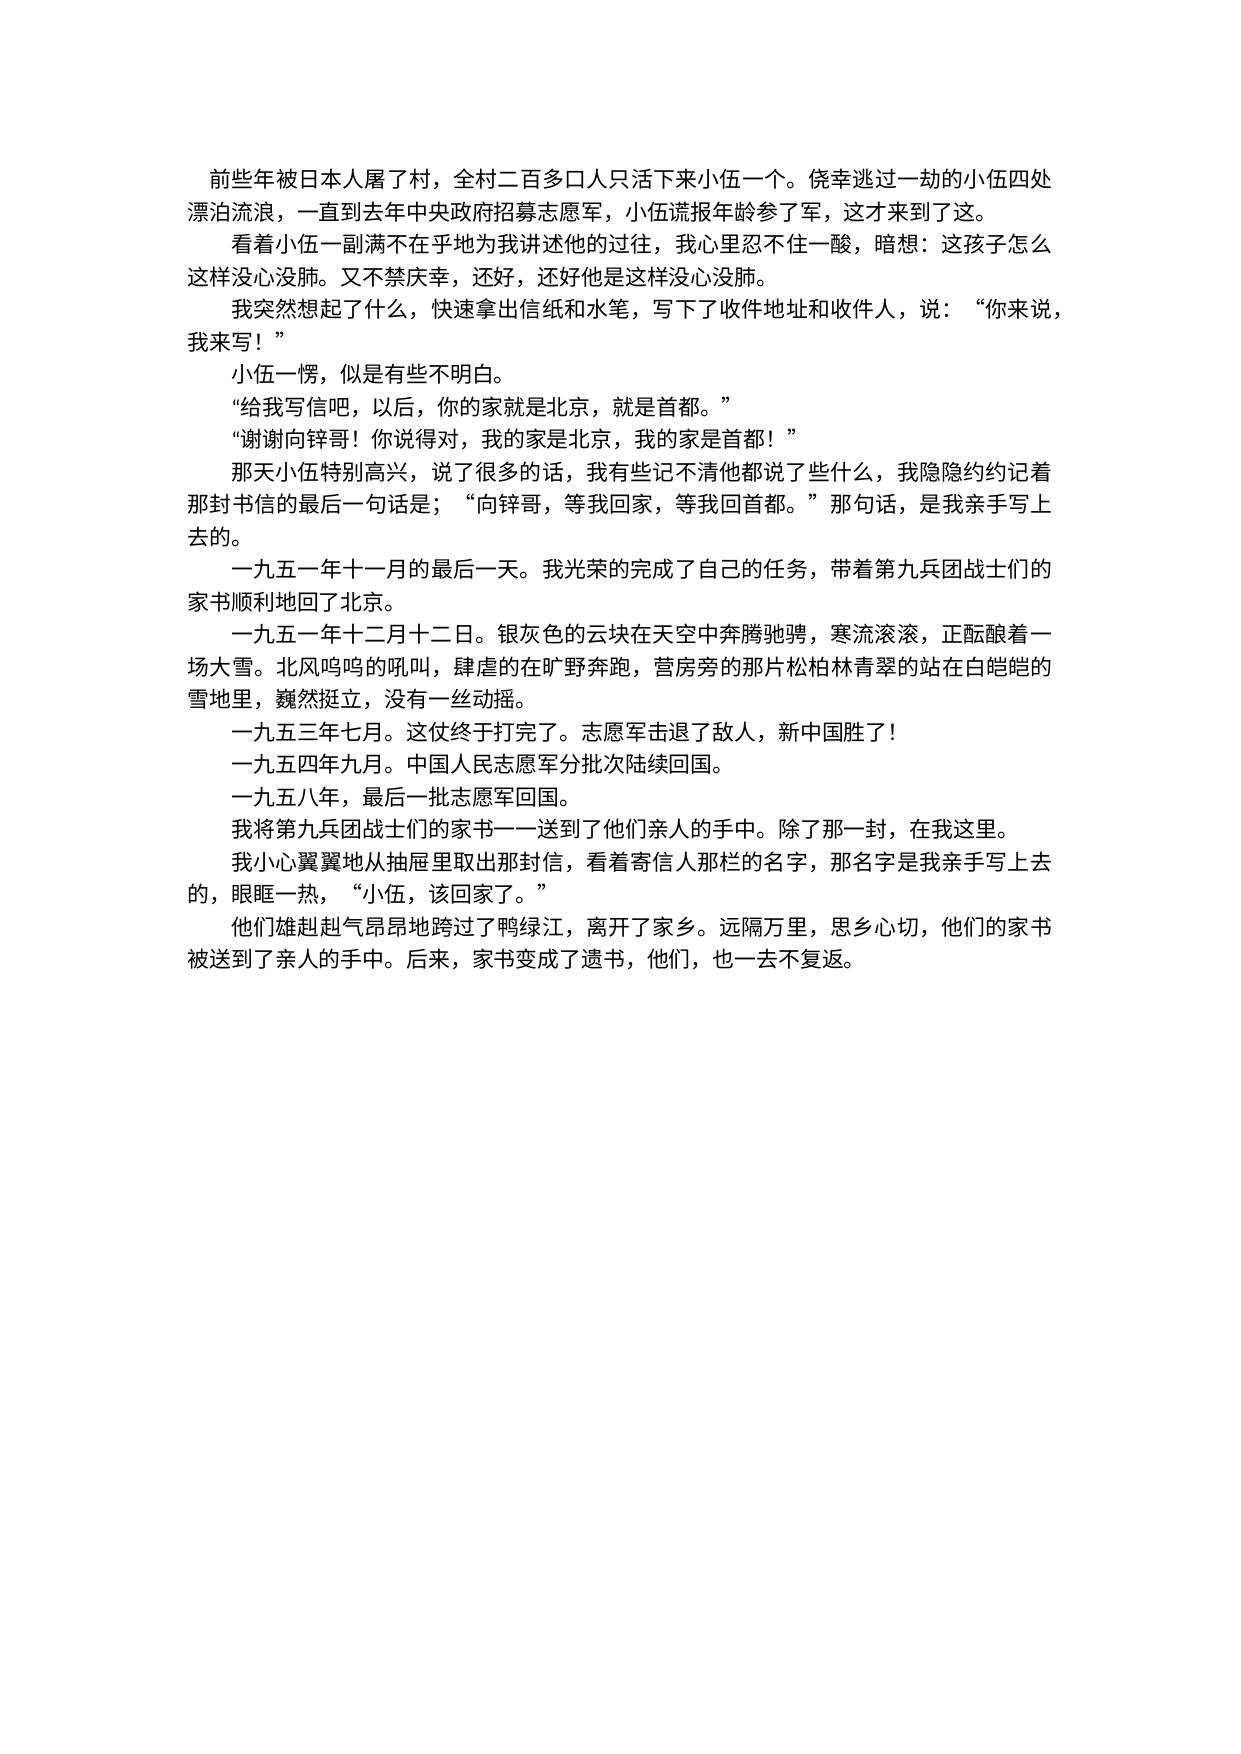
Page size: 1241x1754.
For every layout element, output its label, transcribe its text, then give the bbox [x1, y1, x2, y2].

text 我小心翼翼地从抽屉里取出那封信，看着寄信人那栏的名字，那名字是我亲手写上去的，眼眶一热，“小伍，该回家了。” [187, 844, 1053, 909]
text 他们雄赳赳气昂昂地跨过了鸭绿江，离开了家乡。远隔万里，思乡心切，他们的家书被送到了亲人的手中。后来，家书变成了遗书，他们，也一去不复返。 [187, 909, 1053, 974]
text 小伍一愣，似是有些不明白。 [187, 357, 1053, 389]
text 一九五三年七月。这仗终于打完了。志愿军击退了敌人，新中国胜了！ [187, 714, 1053, 747]
text 一九五四年九月。中国人民志愿军分批次陆续回国。 [187, 747, 1053, 779]
text 那天小伍特别高兴，说了很多的话，我有些记不清他都说了些什么，我隐隐约约记着那封书信的最后一句话是；“向锌哥，等我回家，等我回首都。”那句话，是我亲手写上去的。 [187, 454, 1053, 552]
text 看着小伍一副满不在乎地为我讲述他的过往，我心里忍不住一酸，暗想：这孩子怎么这样没心没肺。又不禁庆幸，还好，还好他是这样没心没肺。 [187, 227, 1053, 292]
text “给我写信吧，以后，你的家就是北京，就是首都。” [187, 389, 1053, 422]
text 一九五一年十一月的最后一天。我光荣的完成了自己的任务，带着第九兵团战士们的家书顺利地回了北京。 [187, 552, 1053, 617]
text 我突然想起了什么，快速拿出信纸和水笔，写下了收件地址和收件人，说：“你来说，我来写！” [187, 292, 1053, 357]
text 我将第九兵团战士们的家书一一送到了他们亲人的手中。除了那一封，在我这里。 [187, 812, 1053, 844]
text “谢谢向锌哥！你说得对，我的家是北京，我的家是首都！” [187, 422, 1053, 454]
text 一九五八年，最后一批志愿军回国。 [187, 779, 1053, 812]
text 一九五一年十二月十二日。银灰色的云块在天空中奔腾驰骋，寒流滚滚，正酝酿着一场大雪。北风呜呜的吼叫，肆虐的在旷野奔跑，营房旁的那片松柏林青翠的站在白皑皑的雪地里，巍然挺立，没有一丝动摇。 [187, 617, 1053, 714]
text 前些年被日本人屠了村，全村二百多口人只活下来小伍一个。侥幸逃过一劫的小伍四处漂泊流浪，一直到去年中央政府招募志愿军，小伍谎报年龄参了军，这才来到了这。 [187, 162, 1053, 227]
